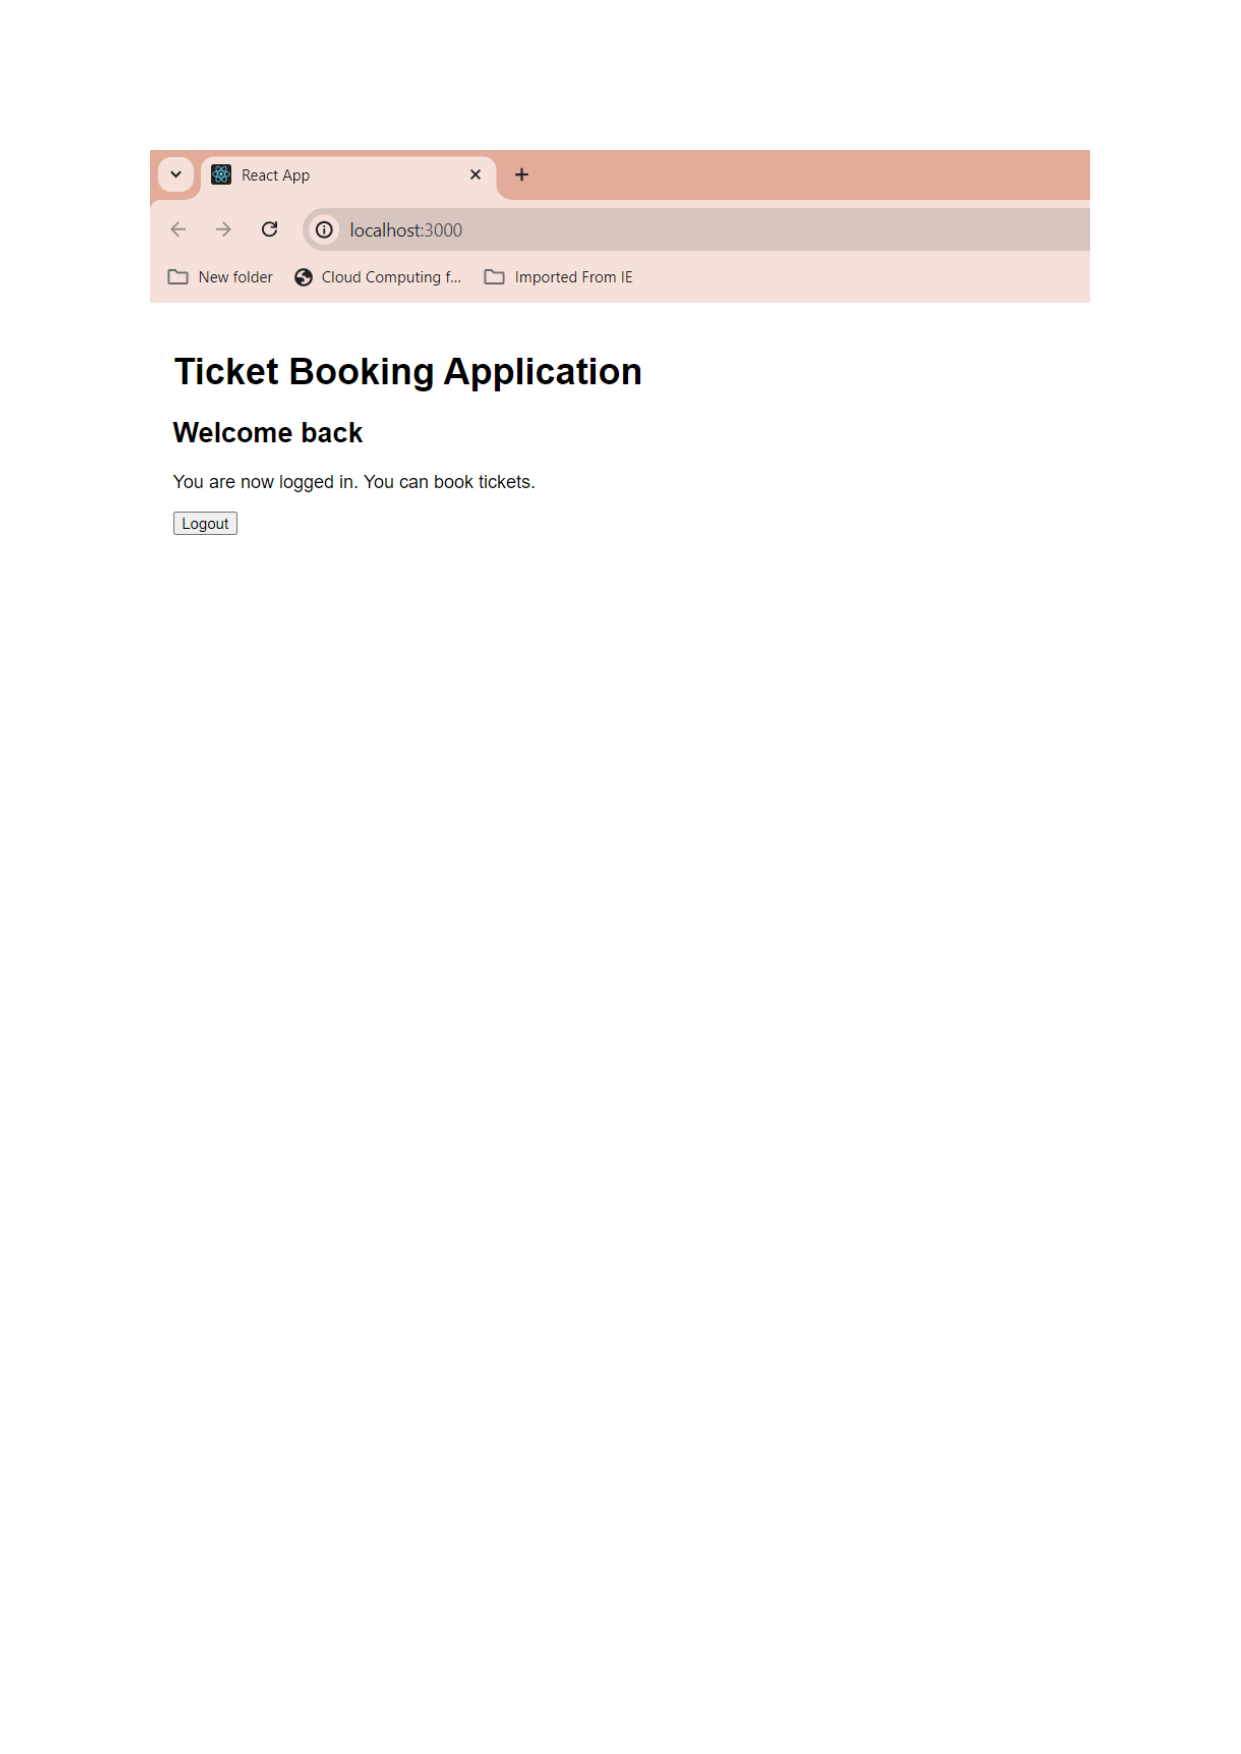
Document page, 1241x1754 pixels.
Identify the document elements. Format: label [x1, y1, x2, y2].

picture [150, 150, 1091, 811]
